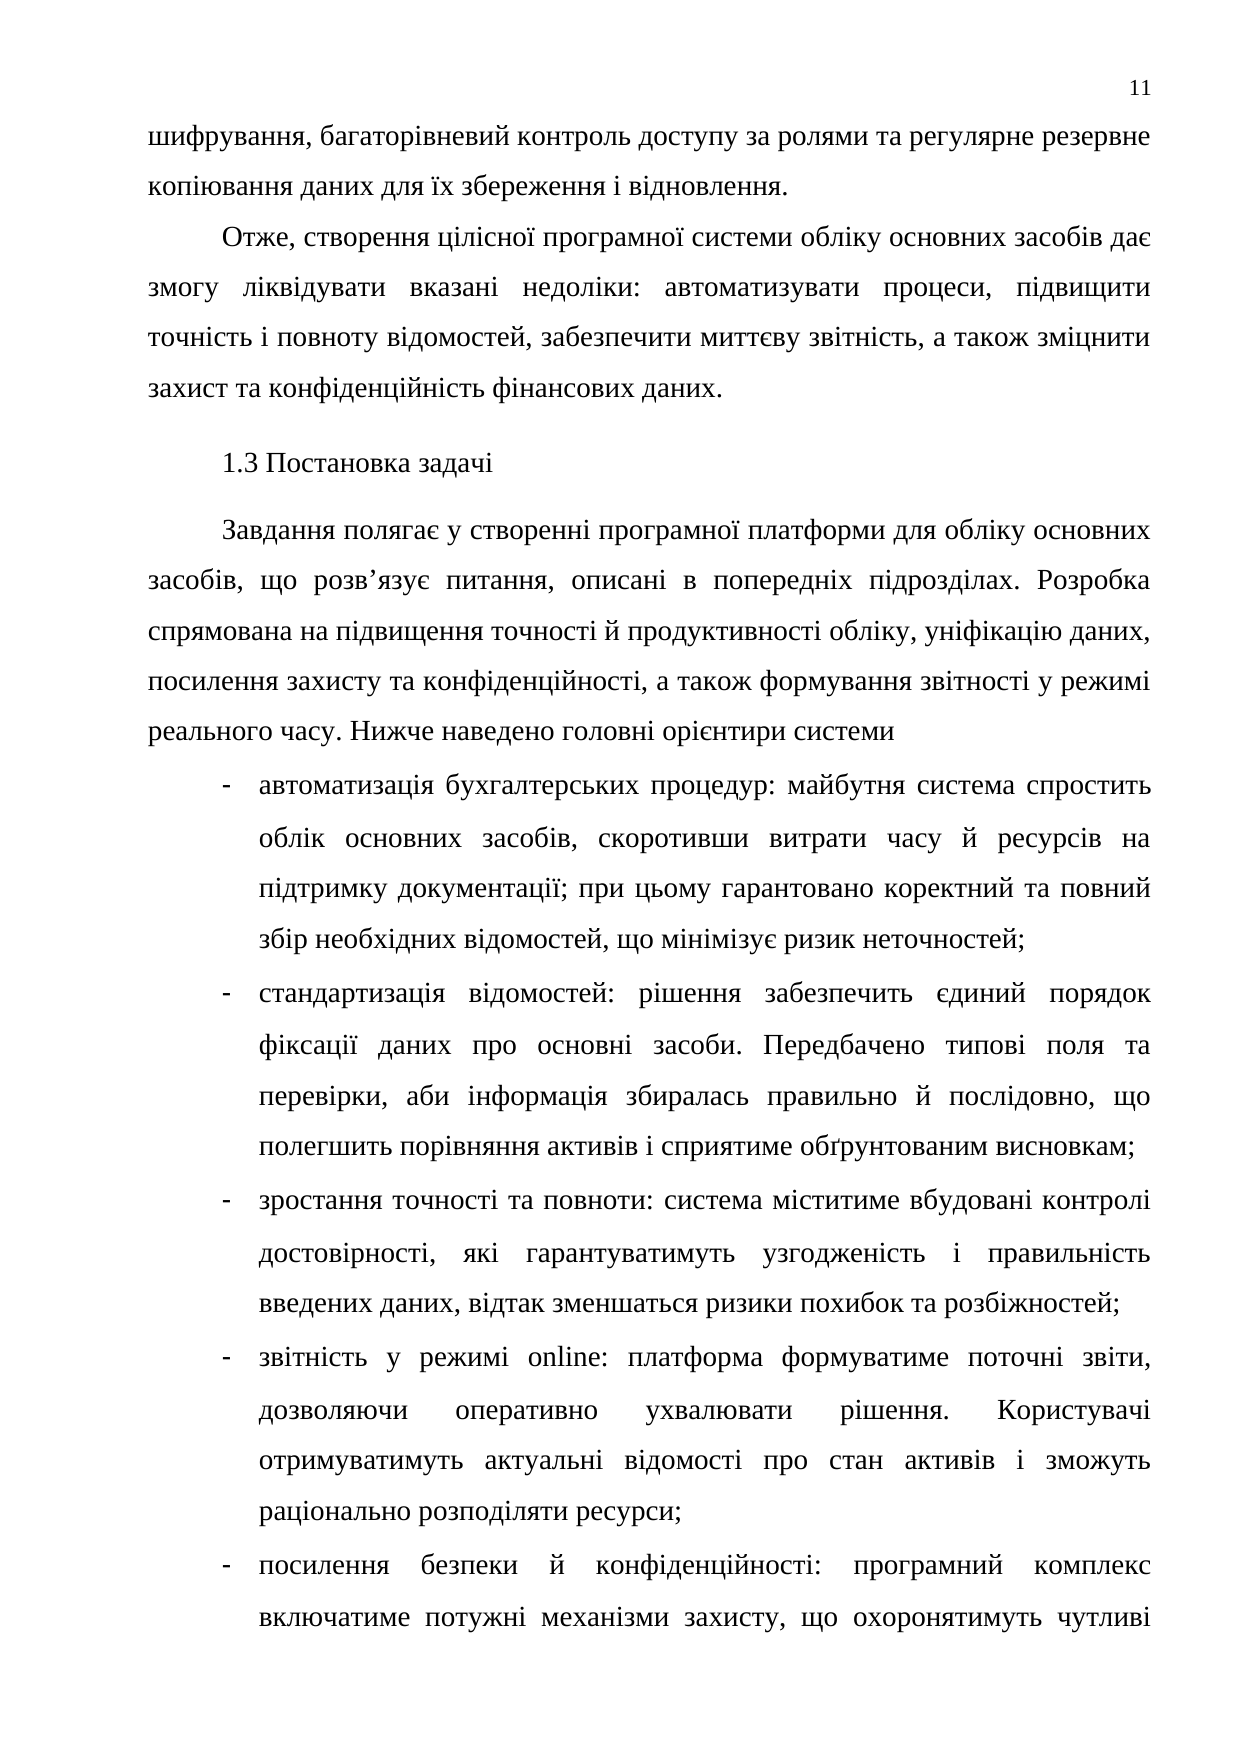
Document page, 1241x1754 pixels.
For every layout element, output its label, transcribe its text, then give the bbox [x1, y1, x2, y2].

text Отже, створення цілісної програмної системи обліку основних засобів дає змогу ліквідувати вказані недоліки: автоматизувати процеси, підвищити точність і повноту відомостей, забезпечити миттєву звітність, а також зміцнити захист та конфіденційність фінансових даних. [148, 219, 1152, 403]
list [222, 1543, 1152, 1633]
text 1.3 Постановка задачі [148, 445, 1152, 478]
list автоматизація бухгалтерських процедур: майбутня система спростить облік основних засобів, скоротивши витрати часу й ресурсів на підтримку документації; при цьому гарантовано коректний та повний збір необхідних відомостей, що мінімізує ризик неточностей; [222, 764, 1152, 954]
list зростання точності та повноти: система міститиме вбудовані контролі достовірності, які гарантуватимуть узгодженість і правильність введених даних, відтак зменшаться ризики похибок та розбіжностей; [222, 1178, 1152, 1319]
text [148, 118, 1152, 202]
text Завдання полягає у створенні програмної платформи для обліку основних засобів, що розв’язує питання, описані в попередніх підрозділах. Розробка спрямована на підвищення точності й продуктивності обліку, уніфікацію даних, посилення захисту та конфіденційності, а також формування звітності у режимі реального часу. Нижче наведено головні орієнтири системи [148, 512, 1152, 747]
list звітність у режимі online: платформа формуватиме поточні звіти, дозволяючи оперативно ухвалювати рішення. Користувачі отримуватимуть актуальні відомості про стан активів і зможуть раціонально розподіляти ресурси; [222, 1336, 1152, 1526]
list стандартизація відомостей: рішення забезпечить єдиний порядок фіксації даних про основні засоби. Передбачено типові поля та перевірки, аби інформація збиралась правильно й послідовно, що полегшить порівняння активів і сприятиме обґрунтованим висновкам; [222, 971, 1152, 1162]
